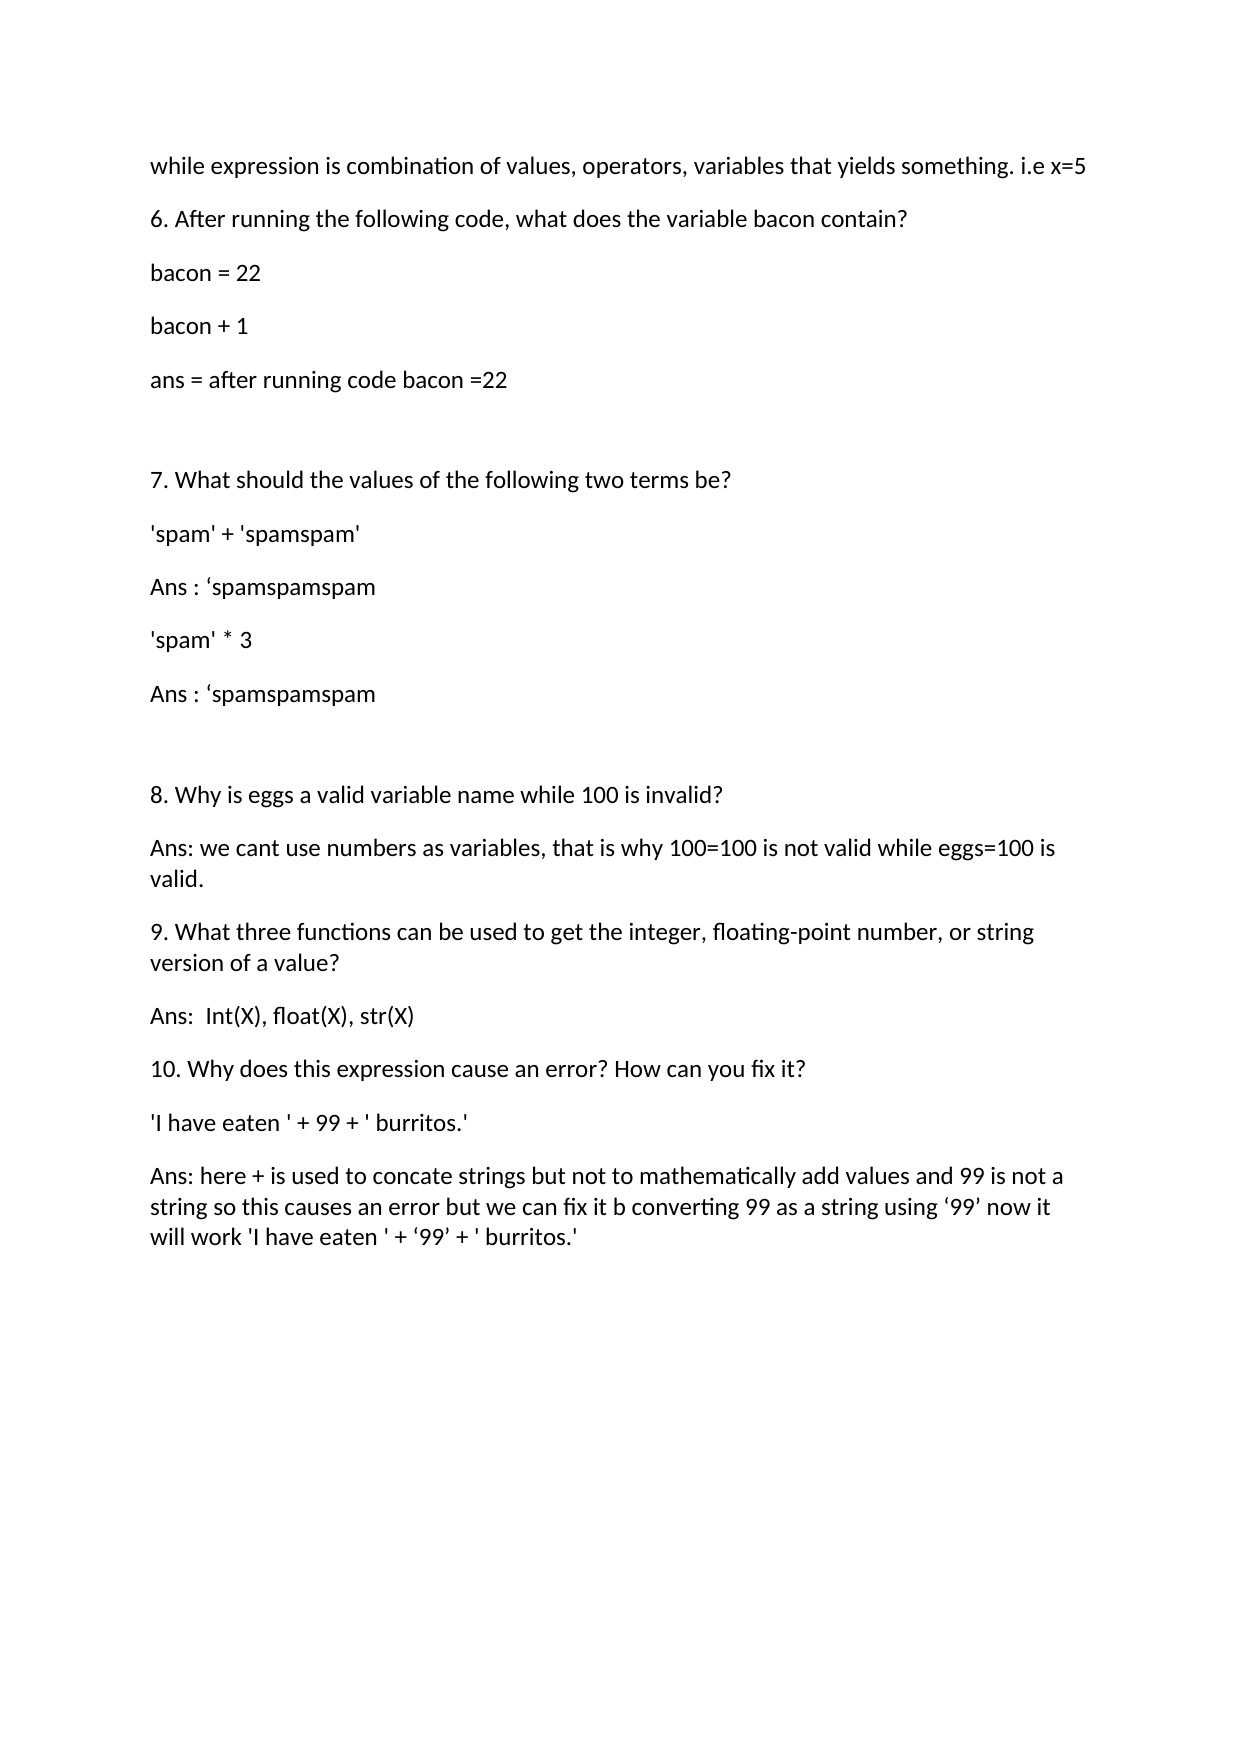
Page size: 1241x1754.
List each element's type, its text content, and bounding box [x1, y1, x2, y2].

text 9. What three functions can be used to get the integer, floating-point number, or string version of a value? [150, 916, 1090, 977]
text bacon + 1 [150, 310, 1090, 341]
text while expression is combination of values, operators, variables that yields something. i.e x=5 [150, 150, 1090, 181]
text 7. What should the values of the following two terms be? [150, 464, 1090, 495]
text Ans : ‘spamspamspam [150, 678, 1090, 709]
text Ans: here + is used to concate strings but not to mathematically add values and 99 is not a string so this causes an error but we can fix it b converting 99 as a string using ‘99’ now it will work 'I have eaten ' + ‘99’ + ' burritos.' [150, 1160, 1090, 1252]
text bacon = 22 [150, 257, 1090, 287]
text 'spam' + 'spamspam' [150, 518, 1090, 548]
text Ans: we cant use numbers as variables, that is why 100=100 is not valid while eggs=100 is valid. [150, 832, 1090, 893]
text 6. After running the following code, what does the variable bacon contain? [150, 203, 1090, 234]
text 'I have eaten ' + 99 + ' burritos.' [150, 1107, 1090, 1137]
text ans = after running code bacon =22 [150, 364, 1090, 394]
text 8. Why is eggs a valid variable name while 100 is invalid? [150, 779, 1090, 809]
text Ans: Int(X), float(X), str(X) [150, 1000, 1090, 1031]
text 'spam' * 3 [150, 625, 1090, 655]
text Ans : ‘spamspamspam [150, 571, 1090, 602]
text 10. Why does this expression cause an error? How can you fix it? [150, 1053, 1090, 1084]
